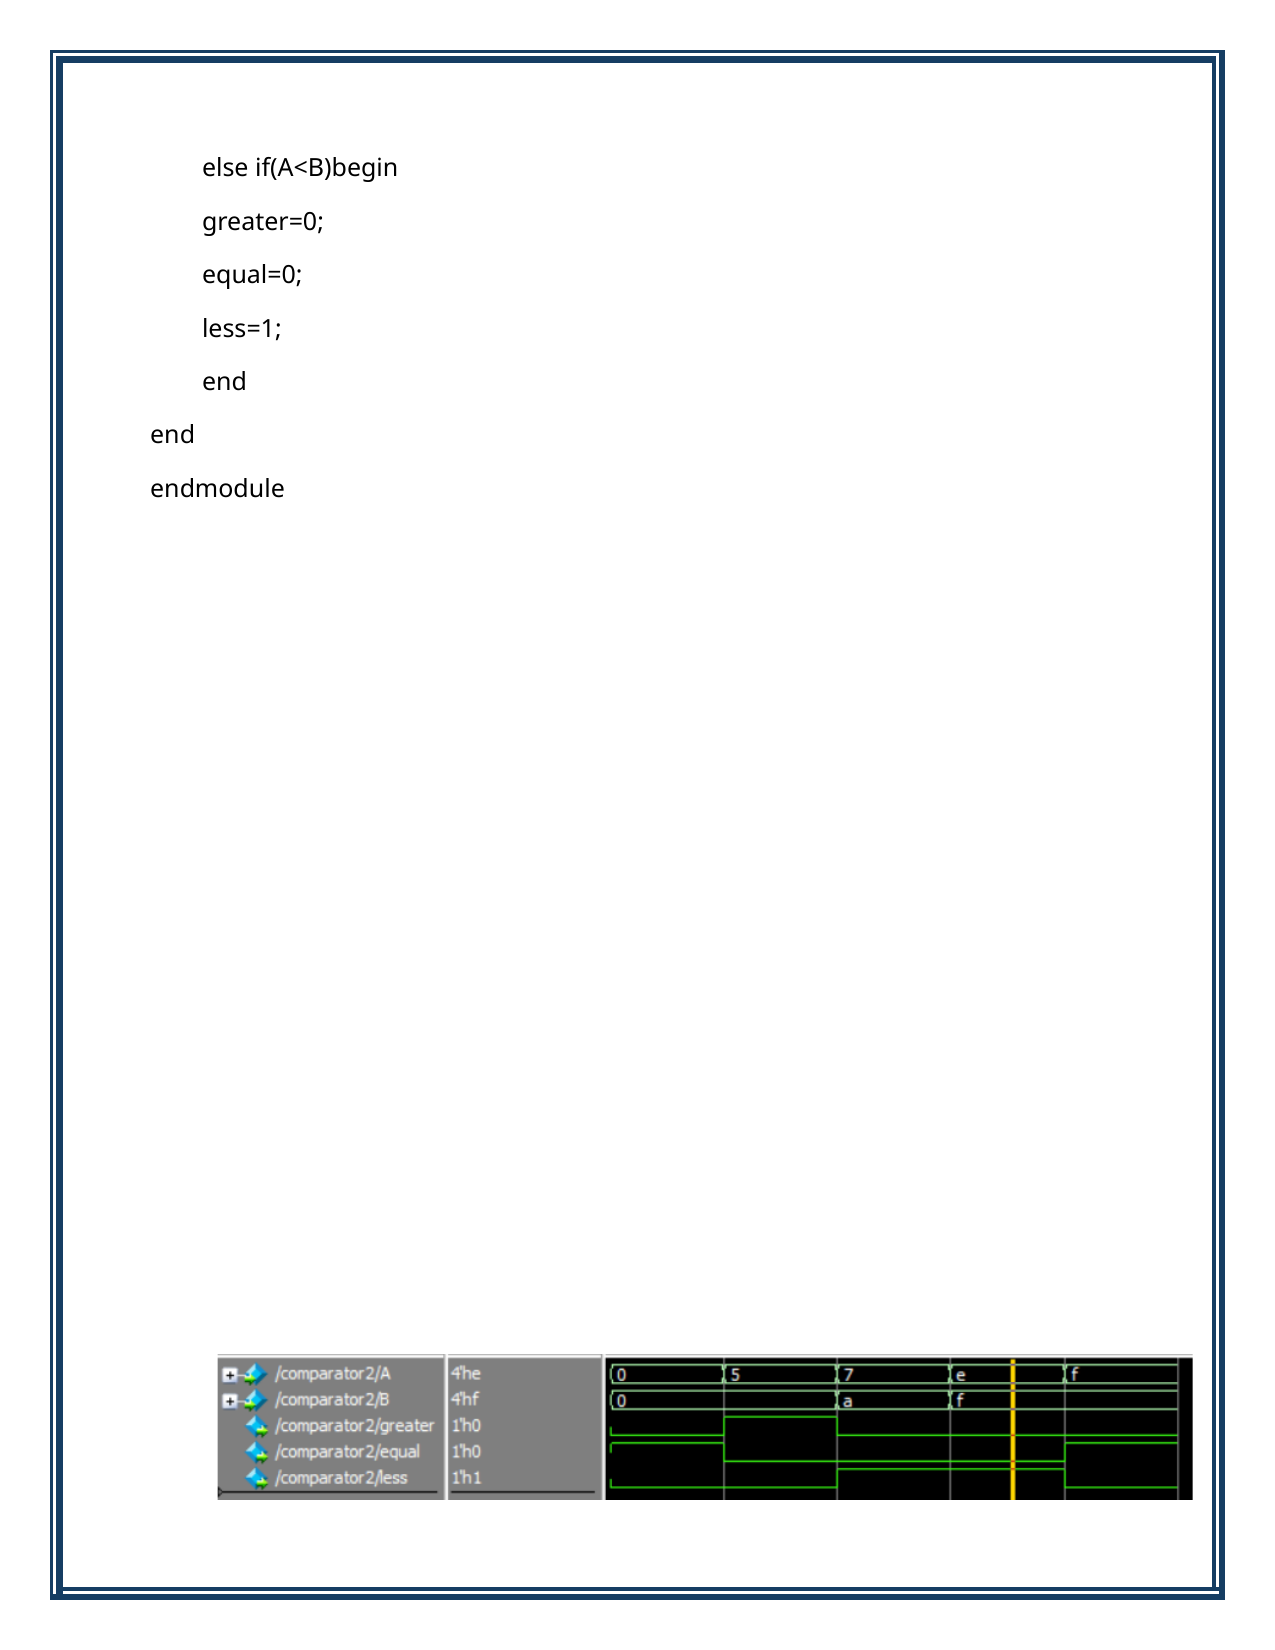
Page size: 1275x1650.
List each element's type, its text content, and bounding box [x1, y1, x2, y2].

text equal=0; [150, 257, 1125, 291]
text greater=0; [150, 203, 1125, 237]
text less=1; [150, 310, 1125, 344]
picture [217, 1354, 1193, 1500]
text end [150, 364, 1125, 398]
text end [150, 417, 1125, 451]
text endmodule [150, 471, 1125, 505]
text else if(A<B)begin [150, 150, 1125, 184]
